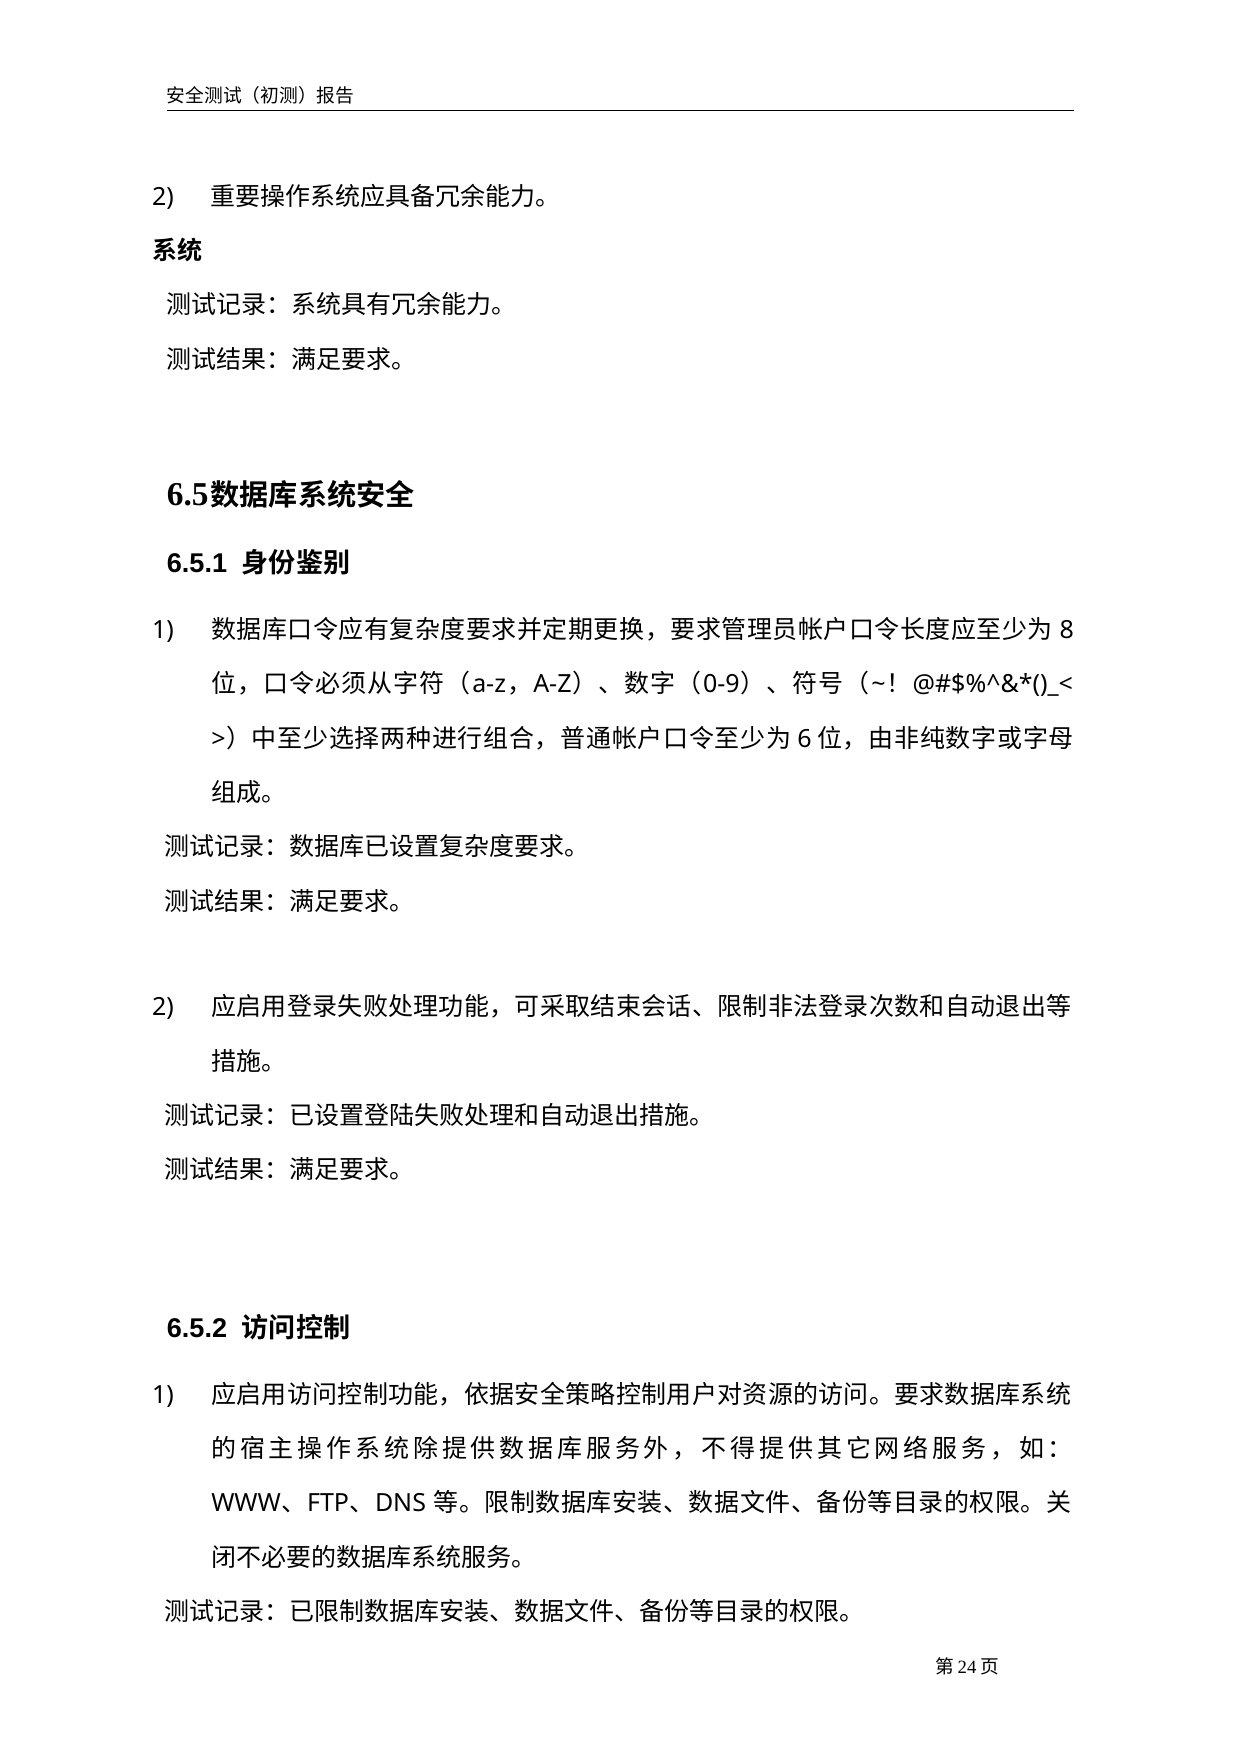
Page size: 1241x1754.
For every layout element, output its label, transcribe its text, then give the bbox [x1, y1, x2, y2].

subtitle 数据库系统安全 [167, 472, 1074, 514]
text 测试结果：满足要求。 [167, 339, 1074, 376]
list 应启用访问控制功能，依据安全策略控制用户对资源的访问。要求数据库系统的宿主操作系统除提供数据库服务外，不得提供其它网络服务，如：WWW、FTP、DNS 等。限制数据库安装、数据文件、备份等目录的权限。关闭不必要的数据库系统服务。 [152, 1374, 1074, 1573]
text 测试结果：满足要求。 [152, 881, 1074, 917]
text 测试结果：满足要求。 [152, 1150, 1074, 1186]
text 测试记录：系统具有冗余能力。 [167, 285, 1074, 321]
list 重要操作系统应具备冗余能力。 [152, 176, 1074, 212]
text 测试记录：已限制数据库安装、数据文件、备份等目录的权限。 [152, 1592, 1074, 1628]
text 测试记录：数据库已设置复杂度要求。 [152, 827, 1074, 863]
text 系统 [152, 231, 1074, 267]
list 数据库口令应有复杂度要求并定期更换，要求管理员帐户口令长度应至少为8位，口令必须从字符（a-z，A-Z）、数字（0-9）、符号（~！@#$%^&*()_<>）中至少选择两种进行组合，普通帐户口令至少为6位，由非纯数字或字母组成。 [152, 609, 1074, 809]
list 应启用登录失败处理功能，可采取结束会话、限制非法登录次数和自动退出等措施。 [152, 987, 1074, 1077]
subtitle 访问控制 [167, 1306, 1074, 1345]
subtitle 身份鉴别 [167, 541, 1074, 581]
text 测试记录：已设置登陆失败处理和自动退出措施。 [152, 1095, 1074, 1132]
